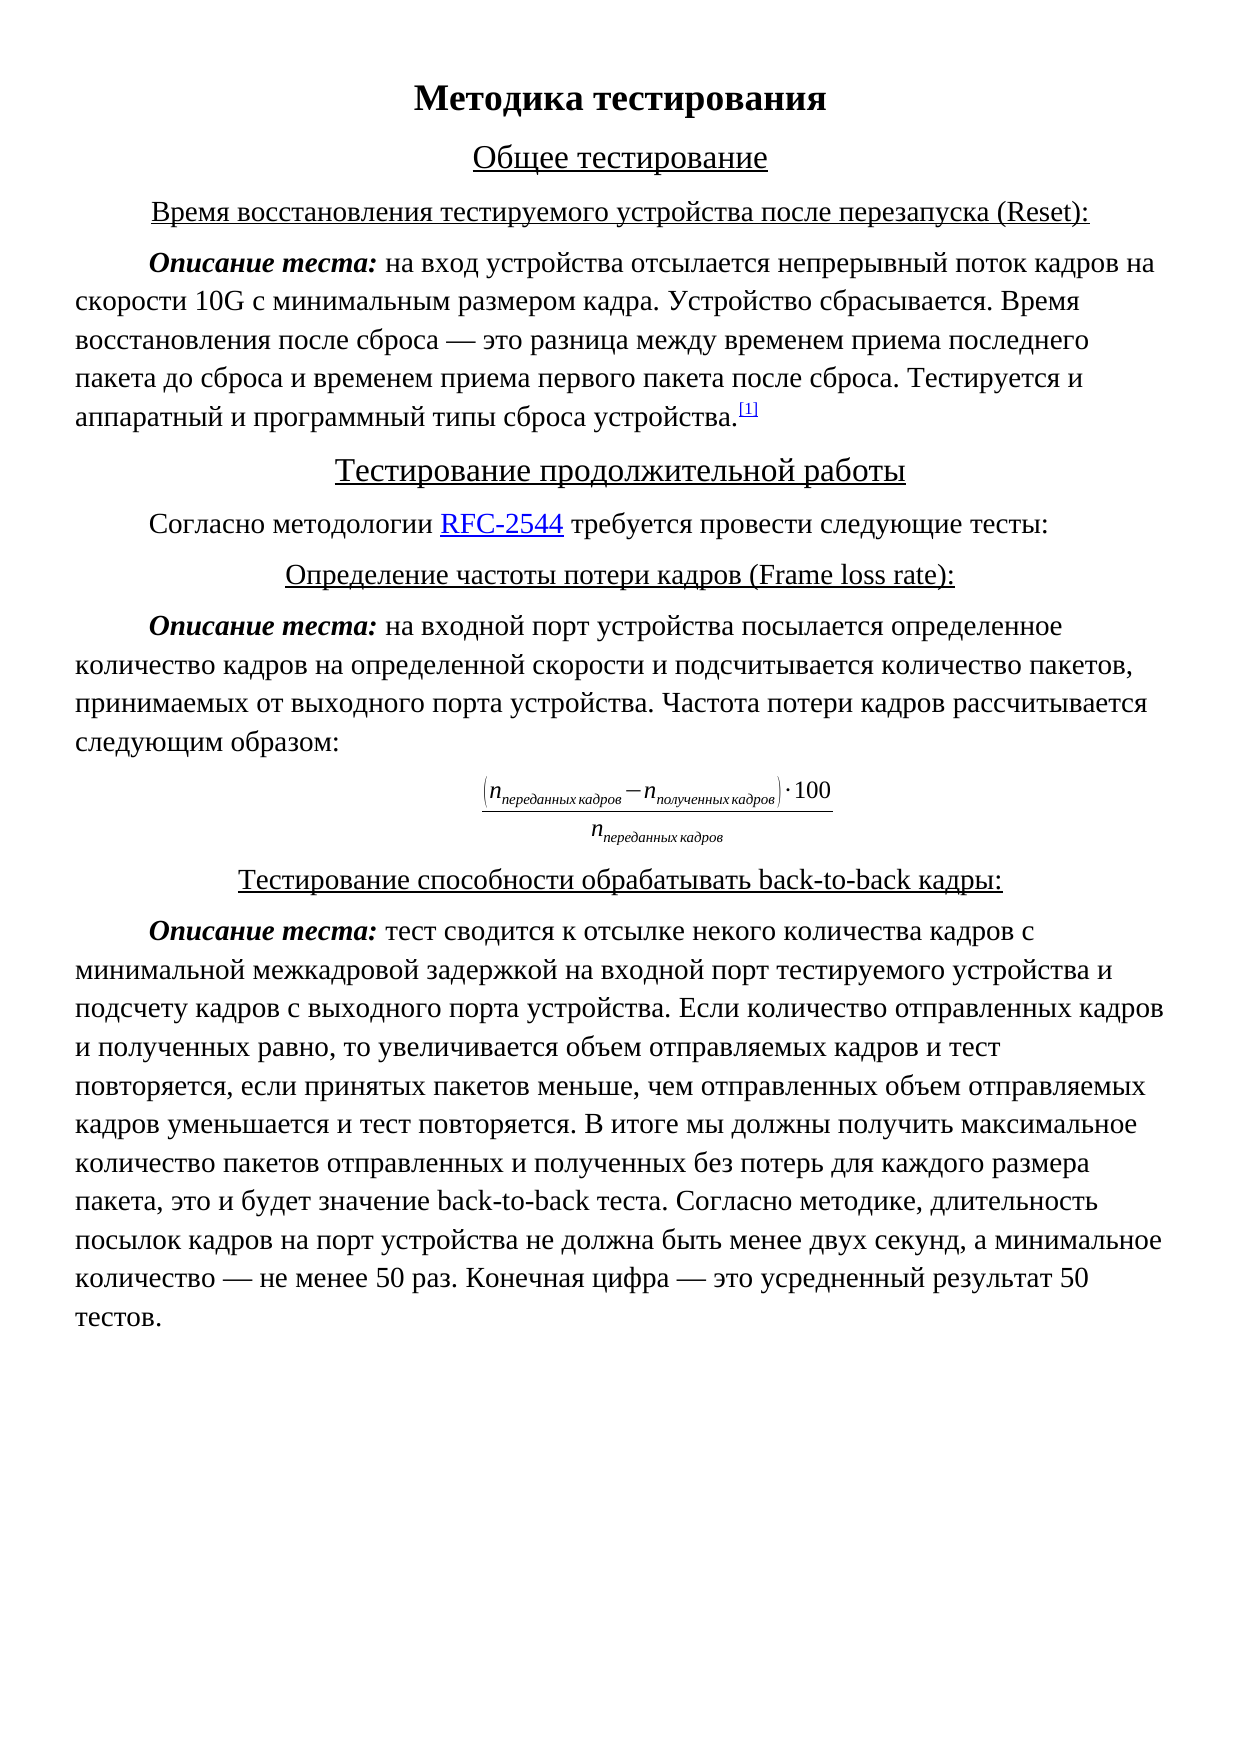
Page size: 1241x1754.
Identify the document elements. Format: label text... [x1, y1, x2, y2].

subtitle Тестирование способности обрабатывать back-to-back кадры: [75, 862, 1165, 896]
subtitle Методика тестирования [75, 75, 1165, 118]
subtitle Время восстановления тестируемого устройства после перезапуска (Reset): [75, 194, 1165, 227]
text Описание теста: на вход устройства отсылается непрерывный поток кадров на скорости 10G с минимальным размером кадра. Устройство сбрасывается. Время восстановления после сброса — это разница между временем приема последнего пакета до сброса и временем приема первого пакета после сброса. Тестируется и аппаратный и программный типы сброса устройства.[1] [75, 245, 1165, 432]
subtitle Определение частоты потери кадров (Frame loss rate): [75, 557, 1165, 591]
subtitle Тестирование продолжительной работы [75, 450, 1165, 488]
text Описание теста: тест сводится к отсылке некого количества кадров с минимальной межкадровой задержкой на входной порт тестируемого устройства и подсчету кадров с выходного порта устройства. Если количество отправленных кадров и полученных равно, то увеличивается объем отправляемых кадров и тест повторяется, если принятых пакетов меньше, чем отправленных объем отправляемых кадров уменьшается и тест повторяется. В итоге мы должны получить максимальное количество пакетов отправленных и полученных без потерь для каждого размера пакета, это и будет значение back-to-back теста. Согласно методике, длительность посылок кадров на порт устройства не должна быть менее двух секунд, а минимальное количество — не менее 50 раз. Конечная цифра — это усредненный результат 50 тестов. [75, 913, 1165, 1332]
text Описание теста: на входной порт устройства посылается определенное количество кадров на определенной скорости и подсчитывается количество пакетов, принимаемых от выходного порта устройства. Частота потери кадров рассчитывается следующим образом: [75, 608, 1165, 758]
text Согласно методологии RFC-2544 требуется провести следующие тесты: [75, 506, 1165, 540]
subtitle Общее тестирование [75, 137, 1165, 175]
